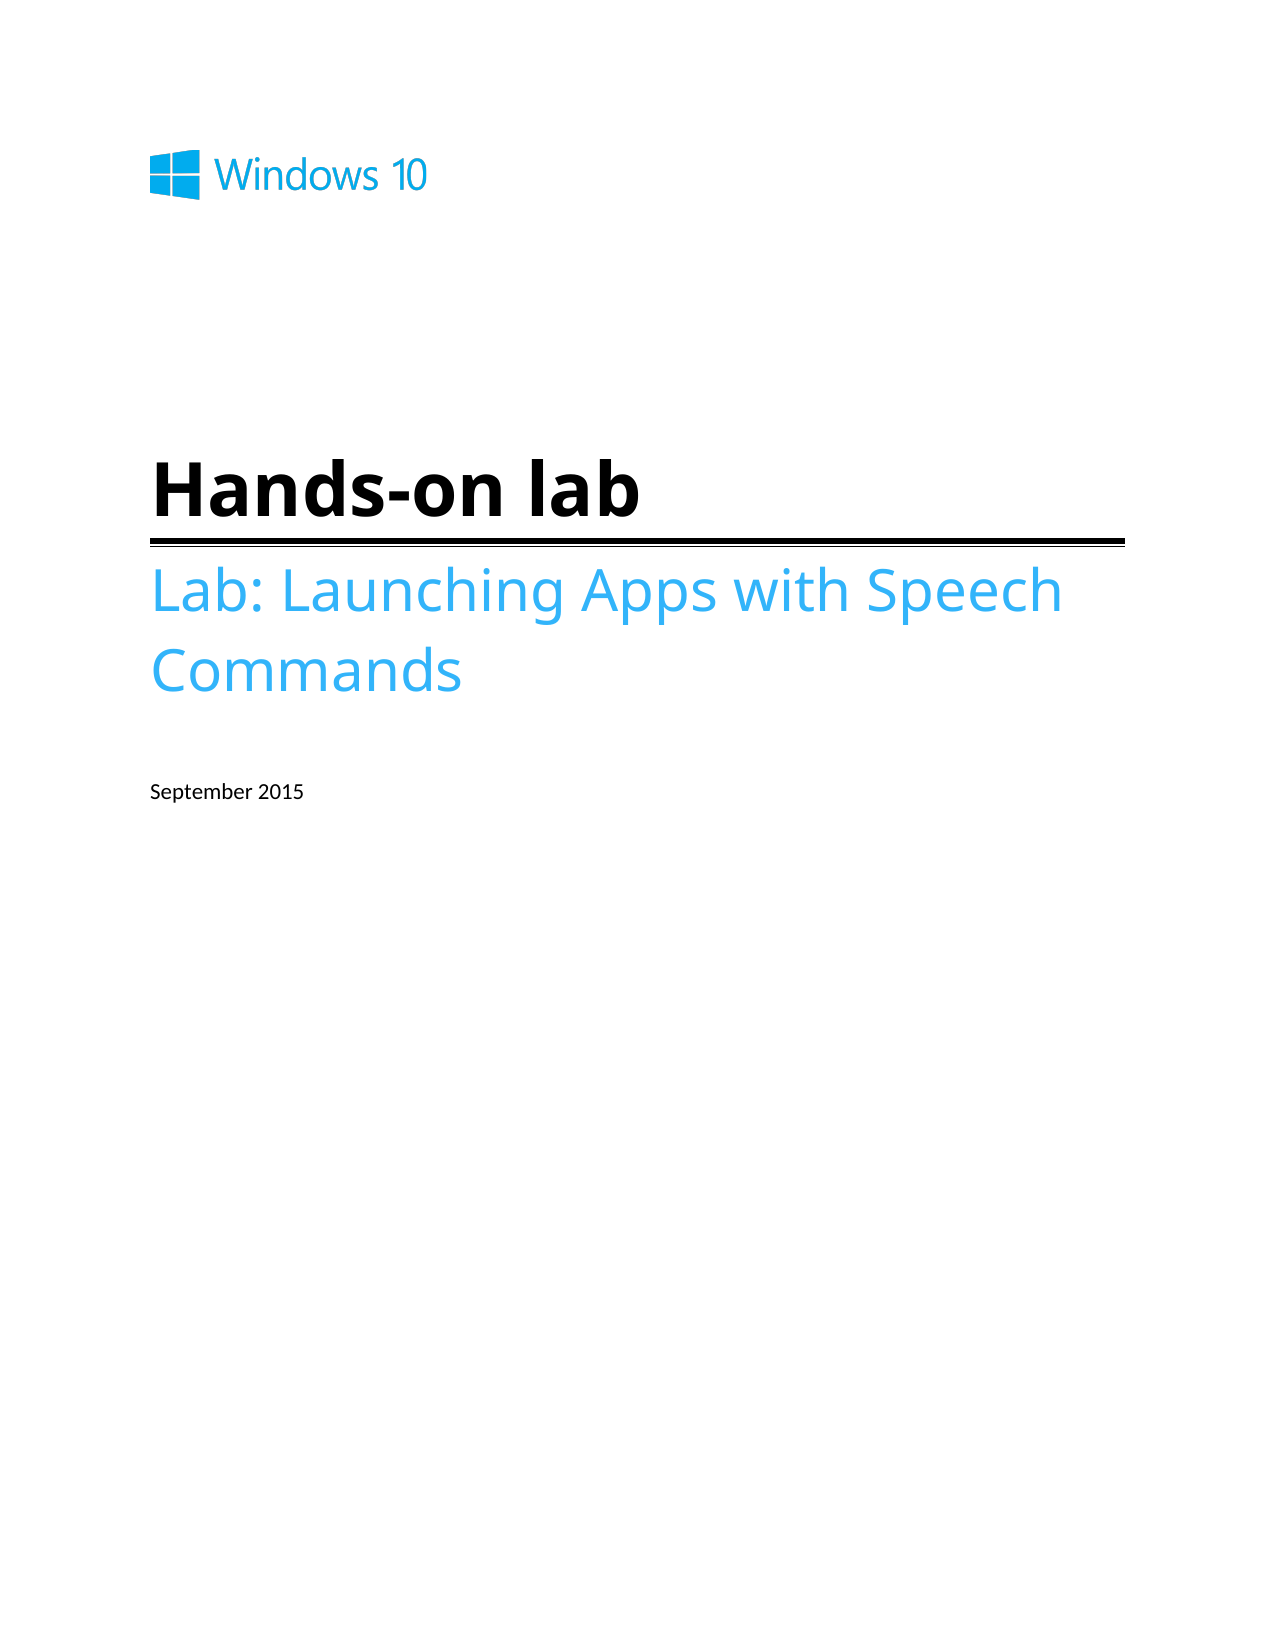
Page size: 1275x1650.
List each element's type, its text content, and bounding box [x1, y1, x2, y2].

picture [411, 162, 422, 187]
title Hands-on lab [150, 436, 1125, 538]
text September 2015 [150, 777, 1125, 805]
picture [150, 150, 427, 200]
text Lab: Launching Apps with Speech Commands [150, 547, 1125, 708]
